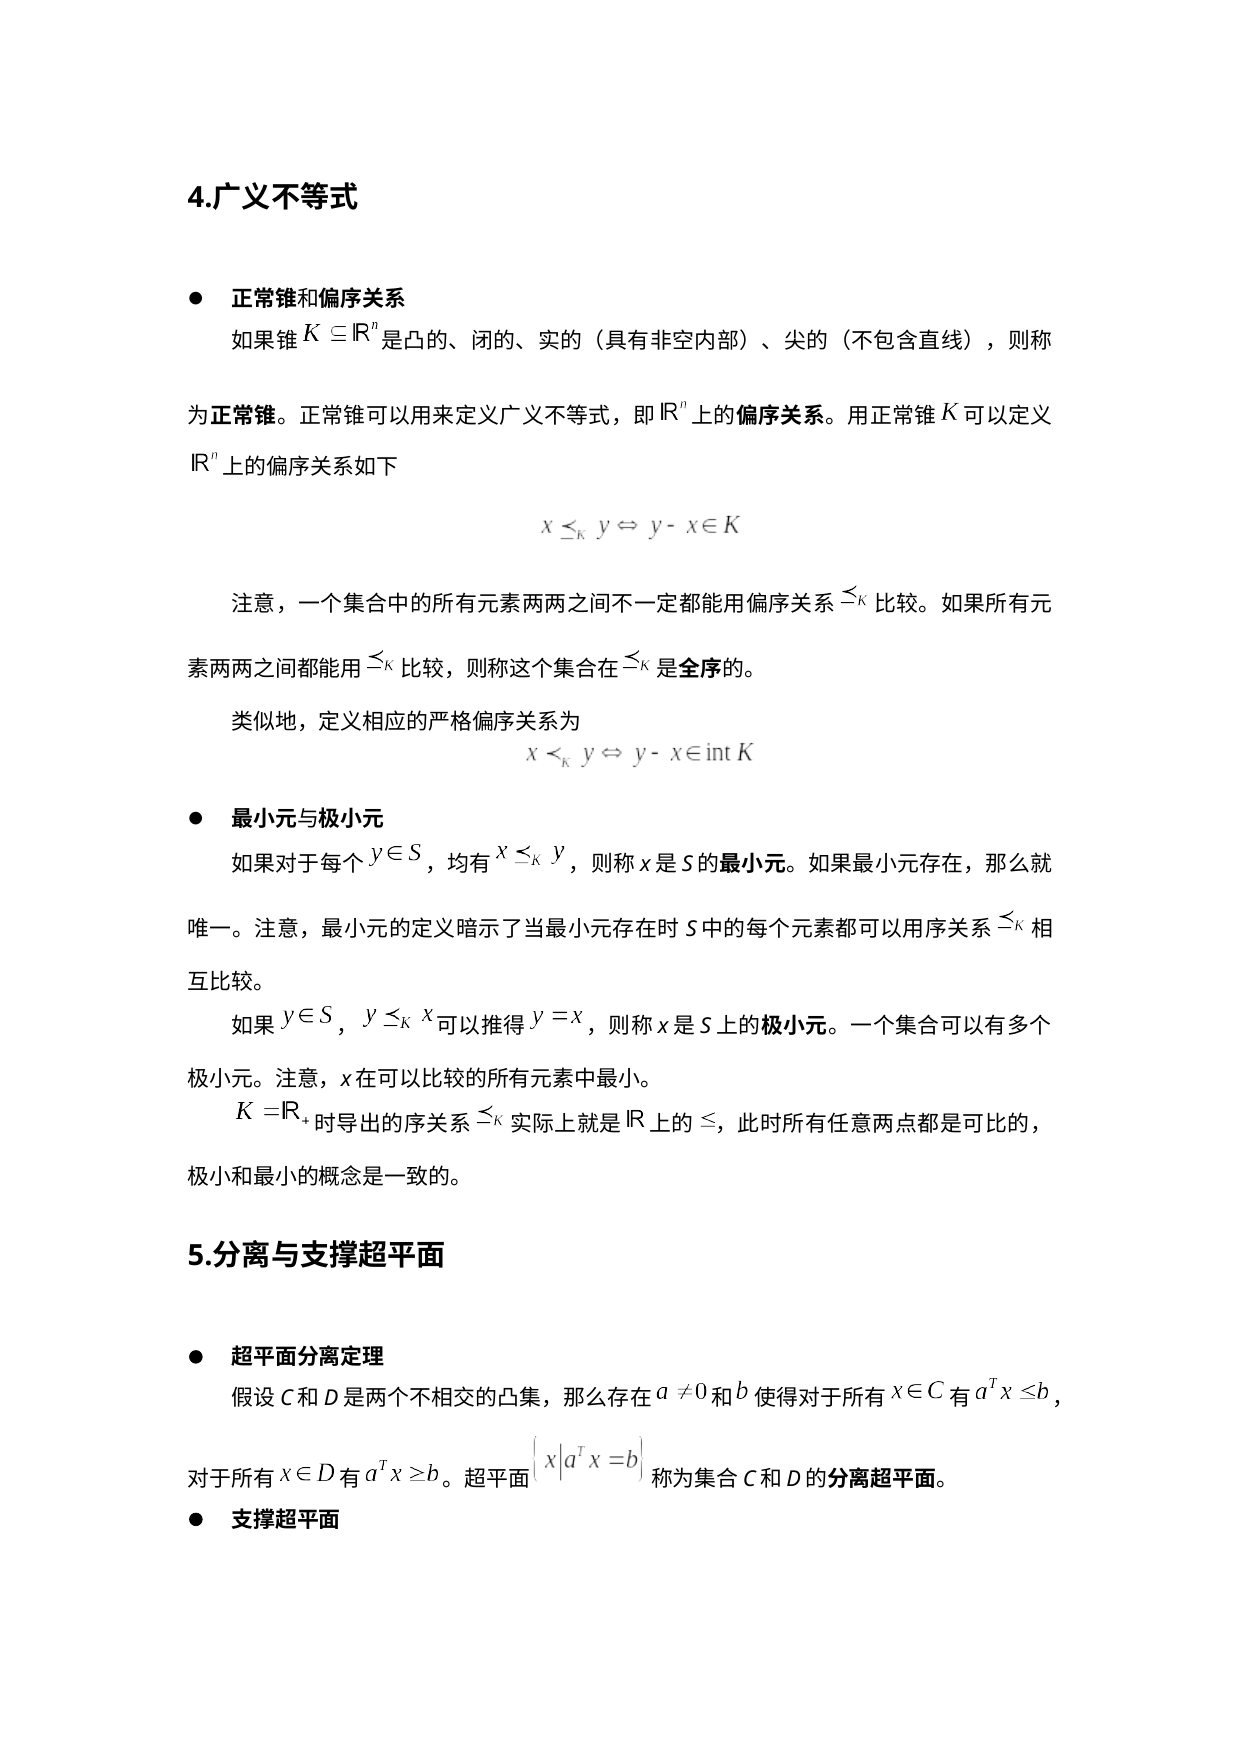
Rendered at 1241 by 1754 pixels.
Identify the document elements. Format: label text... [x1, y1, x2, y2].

text 如果对于每个，均有，则称x是S的最小元。如果最小元存在，那么就唯一。注意，最小元的定义暗示了当最小元存在时S中的每个元素都可以用序关系相互比较。 [187, 833, 1053, 996]
text 假设C和D是两个不相交的凸集，那么存在和使得对于所有有，对于所有有。超平面称为集合C和D的分离超平面。 [187, 1371, 1053, 1501]
text 如果锥是凸的、闭的、实的（具有非空内部）、尖的（不包含直线），则称为正常锥。正常锥可以用来定义广义不等式，即上的偏序关系。用正常锥可以定义上的偏序关系如下 [187, 313, 1053, 508]
list 超平面分离定理 [187, 1339, 1053, 1371]
text 注意，一个集合中的所有元素两两之间不一定都能用偏序关系比较。如果所有元素两两之间都能用比较，则称这个集合在是全序的。 [187, 573, 1053, 703]
text 时导出的序关系实际上就是上的，此时所有任意两点都是可比的，极小和最小的概念是一致的。 [187, 1093, 1053, 1191]
text 如果，可以推得，则称x是S上的极小元。一个集合可以有多个极小元。注意，x在可以比较的所有元素中最小。 [187, 996, 1053, 1093]
list 支撑超平面 [187, 1501, 1053, 1534]
list 最小元与极小元 [187, 801, 1053, 833]
text 类似地，定义相应的严格偏序关系为 [187, 703, 1053, 736]
list 正常锥和偏序关系 [187, 281, 1053, 313]
subtitle 4.广义不等式 [187, 162, 1053, 227]
subtitle 5.分离与支撑超平面 [187, 1220, 1053, 1285]
